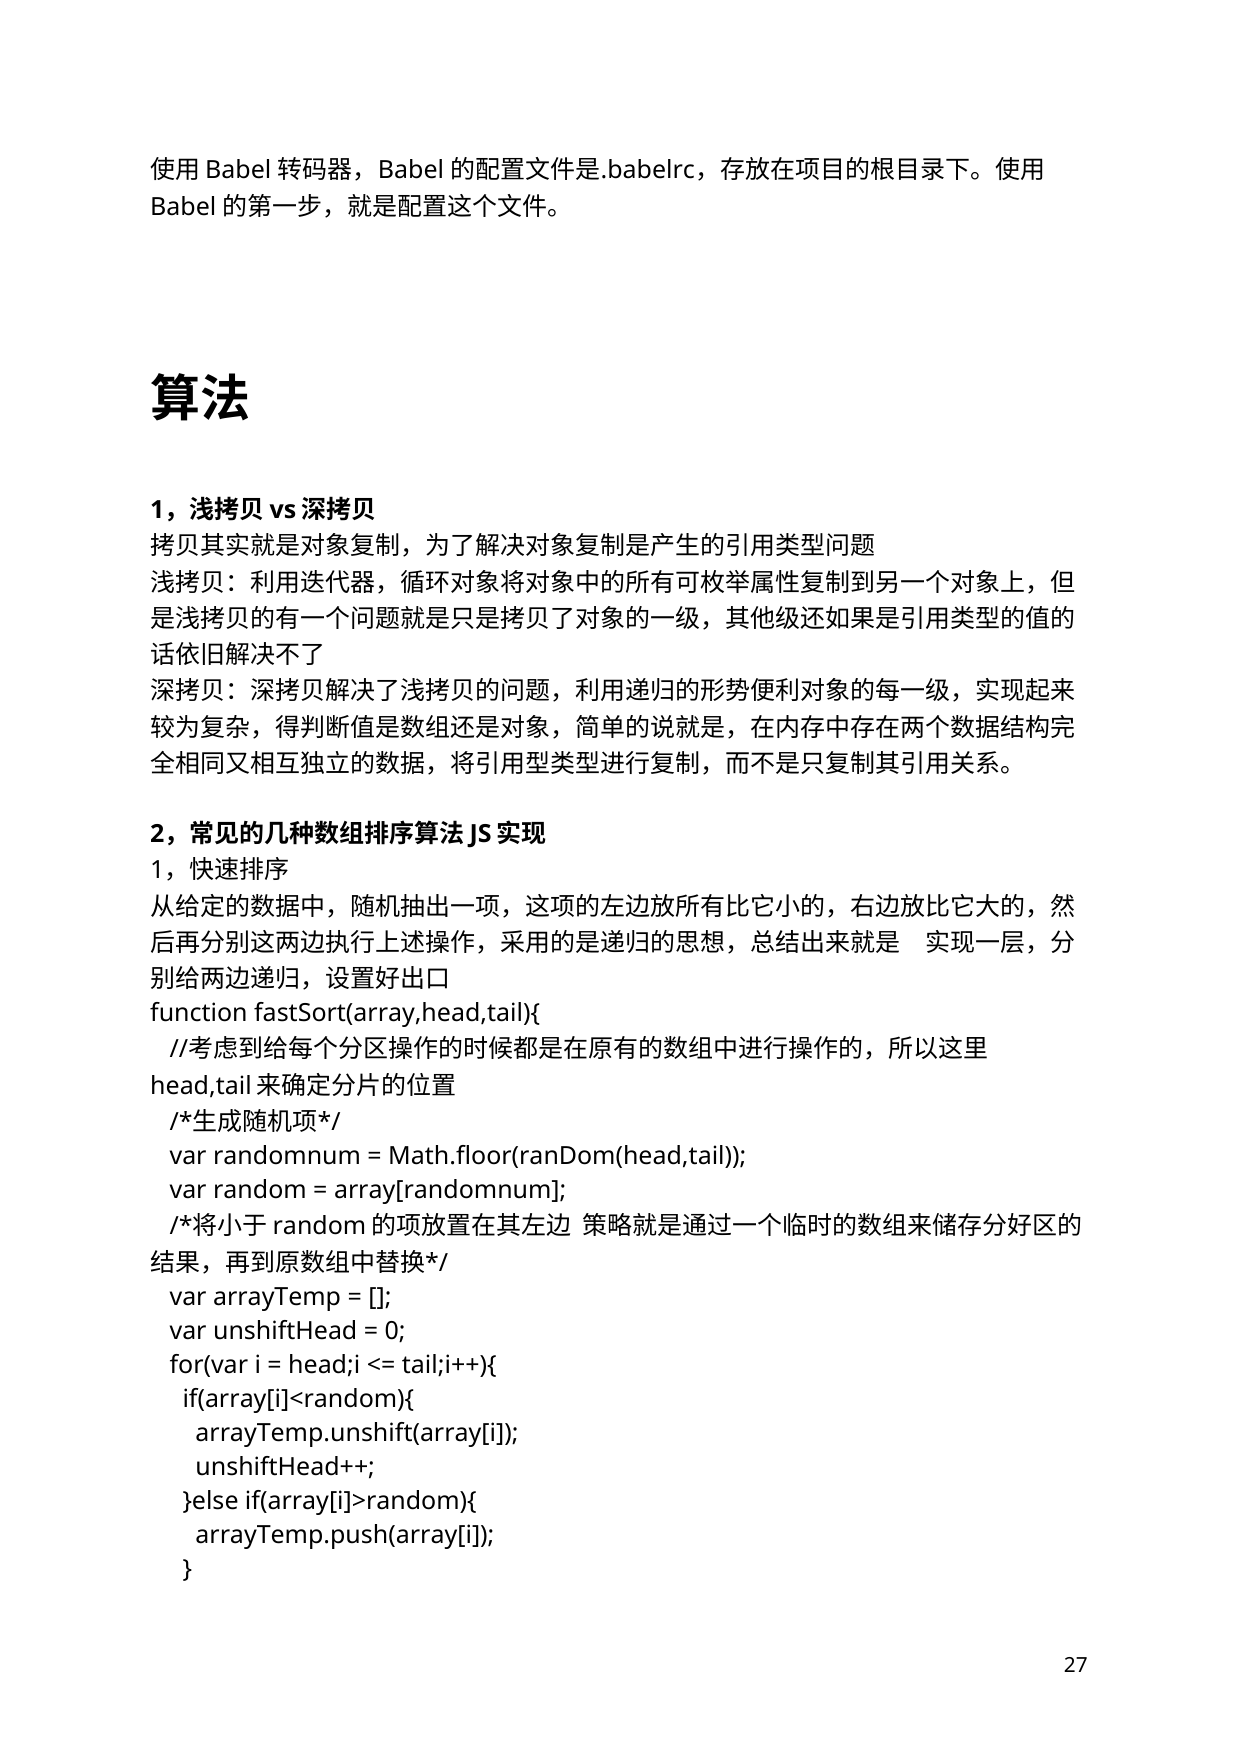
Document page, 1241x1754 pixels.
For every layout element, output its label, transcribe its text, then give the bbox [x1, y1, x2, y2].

text //考虑到给每个分区操作的时候都是在原有的数组中进行操作的，所以这里head,tail来确定分片的位置 [150, 1029, 1090, 1101]
text 深拷贝：深拷贝解决了浅拷贝的问题，利用递归的形势便利对象的每一级，实现起来较为复杂，得判断值是数组还是对象，简单的说就是，在内存中存在两个数据结构完全相同又相互独立的数据，将引用型类型进行复制，而不是只复制其引用关系。 [150, 671, 1090, 779]
text 算法 [150, 359, 1090, 431]
text arrayTemp.unshift(array[i]); [150, 1414, 1090, 1448]
text 使用Babel 转码器，Babel 的配置文件是.babelrc，存放在项目的根目录下。使用 Babel 的第一步，就是配置这个文件。 [150, 150, 1090, 222]
text }else if(array[i]>random){ [150, 1483, 1090, 1517]
text 拷贝其实就是对象复制，为了解决对象复制是产生的引用类型问题 [150, 526, 1090, 562]
text var arrayTemp = []; [150, 1278, 1090, 1312]
text 2，常见的几种数组排序算法JS实现 [150, 813, 1090, 850]
text arrayTemp.push(array[i]); [150, 1517, 1090, 1551]
text 从给定的数据中，随机抽出一项，这项的左边放所有比它小的，右边放比它大的，然后再分别这两边执行上述操作，采用的是递归的思想，总结出来就是 实现一层，分别给两边递归，设置好出口 [150, 886, 1090, 995]
text unshiftHead++; [150, 1448, 1090, 1483]
text } [150, 1551, 1090, 1585]
text var unshiftHead = 0; [150, 1312, 1090, 1346]
text var randomnum = Math.floor(ranDom(head,tail)); [150, 1138, 1090, 1172]
text if(array[i]<random){ [150, 1380, 1090, 1414]
text 1，快速排序 [150, 850, 1090, 886]
text 浅拷贝：利用迭代器，循环对象将对象中的所有可枚举属性复制到另一个对象上，但是浅拷贝的有一个问题就是只是拷贝了对象的一级，其他级还如果是引用类型的值的话依旧解决不了 [150, 562, 1090, 671]
text /*生成随机项*/ [150, 1101, 1090, 1138]
text function fastSort(array,head,tail){ [150, 995, 1090, 1029]
text 1，浅拷贝vs深拷贝 [150, 489, 1090, 526]
text for(var i = head;i <= tail;i++){ [150, 1346, 1090, 1380]
text /*将小于random的项放置在其左边 策略就是通过一个临时的数组来储存分好区的结果，再到原数组中替换*/ [150, 1206, 1090, 1278]
text var random = array[randomnum]; [150, 1172, 1090, 1206]
